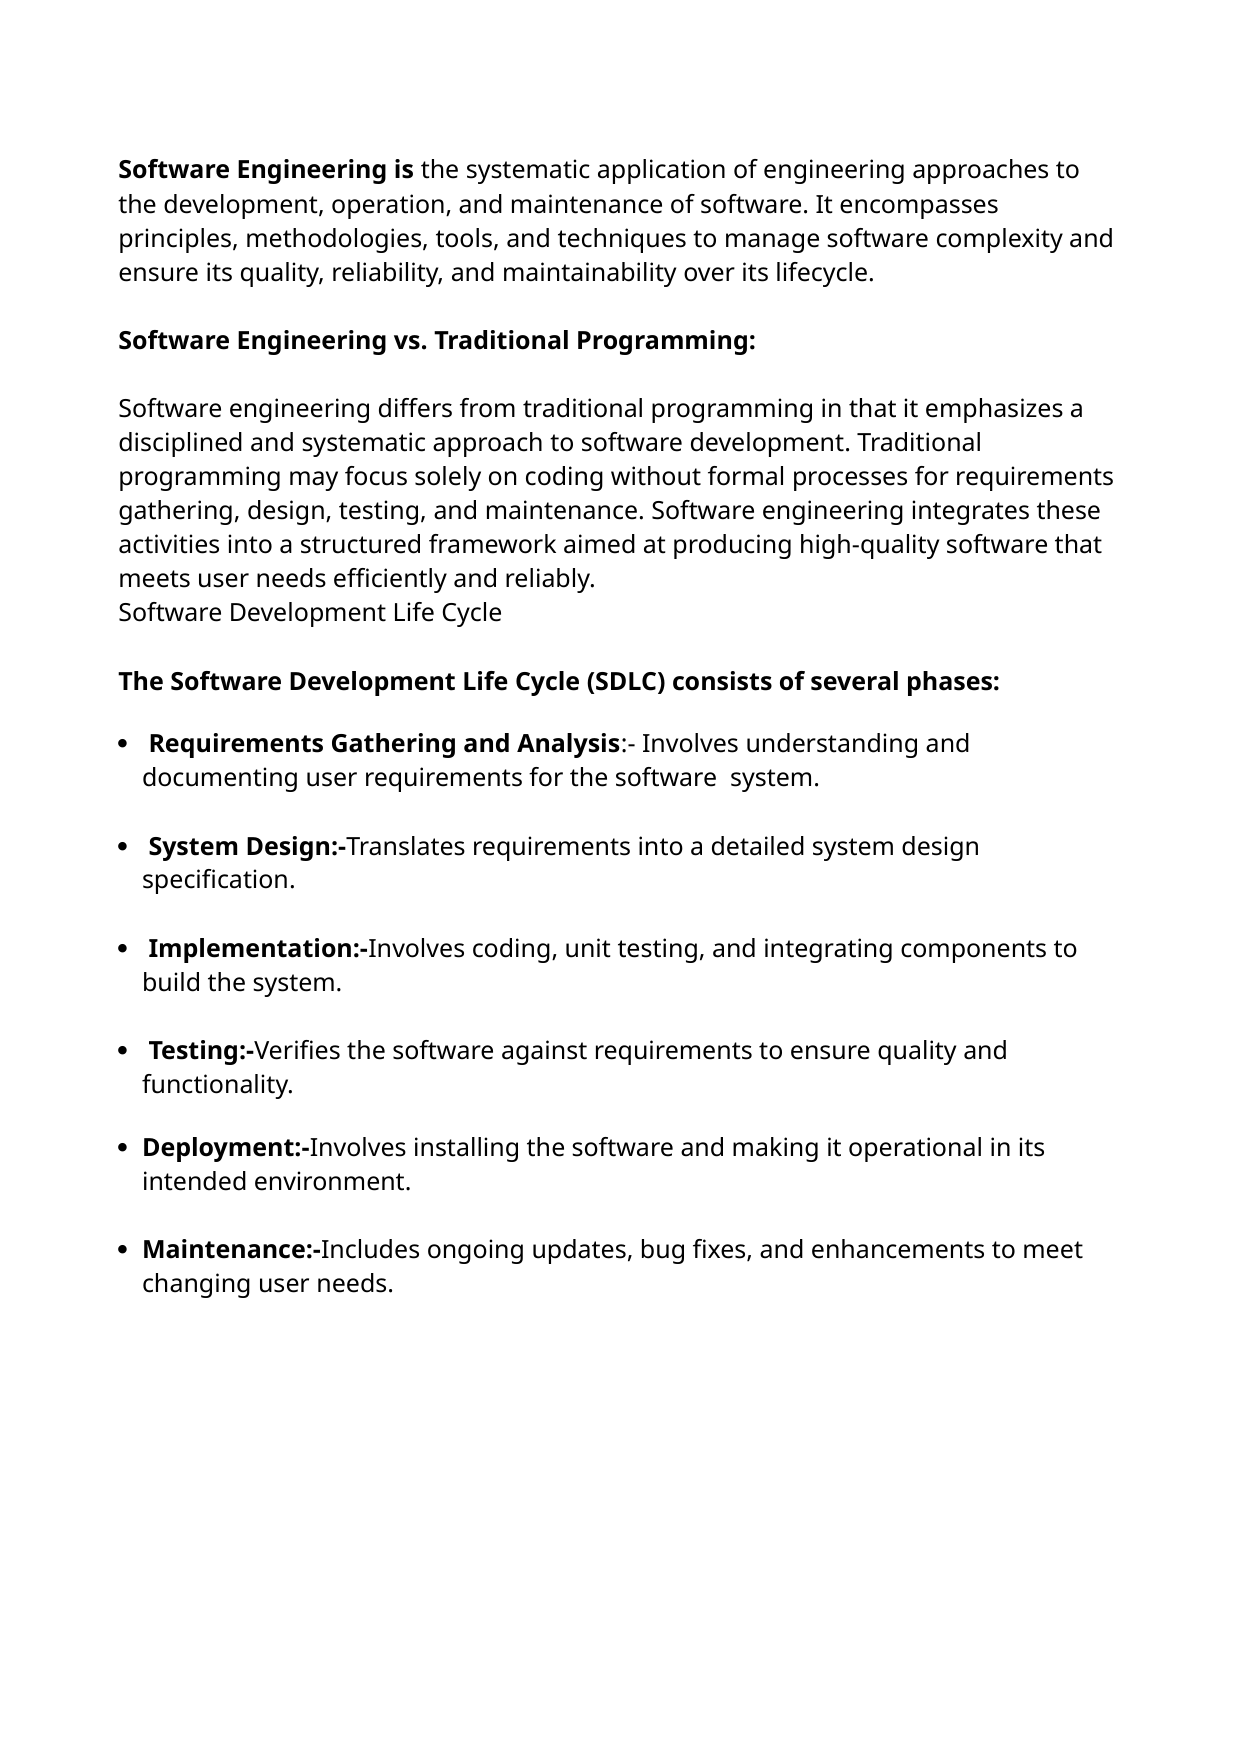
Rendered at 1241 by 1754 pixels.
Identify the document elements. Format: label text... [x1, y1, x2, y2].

list Deployment:-Involves installing the software and making it operational in its intended environment. [118, 1129, 1122, 1197]
list Maintenance:-Includes ongoing updates, bug fixes, and enhancements to meet changing user needs. [118, 1232, 1122, 1300]
text Software Development Life Cycle [118, 595, 1122, 629]
text Software Engineering vs. Traditional Programming: [118, 322, 1122, 357]
list Requirements Gathering and Analysis:- Involves understanding and documenting user requirements for the software system. [118, 726, 1122, 794]
list System Design:-Translates requirements into a detailed system design specification. [118, 828, 1122, 896]
list Implementation:-Involves coding, unit testing, and integrating components to build the system. [118, 930, 1122, 998]
text The Software Development Life Cycle (SDLC) consists of several phases: [118, 663, 1122, 697]
text Software Engineering is the systematic application of engineering approaches to the development, operation, and maintenance of software. It encompasses principles, methodologies, tools, and techniques to manage software complexity and ensure its quality, reliability, and maintainability over its lifecycle. [118, 152, 1122, 288]
text Software engineering differs from traditional programming in that it emphasizes a disciplined and systematic approach to software development. Traditional programming may focus solely on coding without formal processes for requirements gathering, design, testing, and maintenance. Software engineering integrates these activities into a structured framework aimed at producing high-quality software that meets user needs efficiently and reliably. [118, 391, 1122, 595]
list Testing:-Verifies the software against requirements to ensure quality and functionality. [118, 1032, 1122, 1101]
